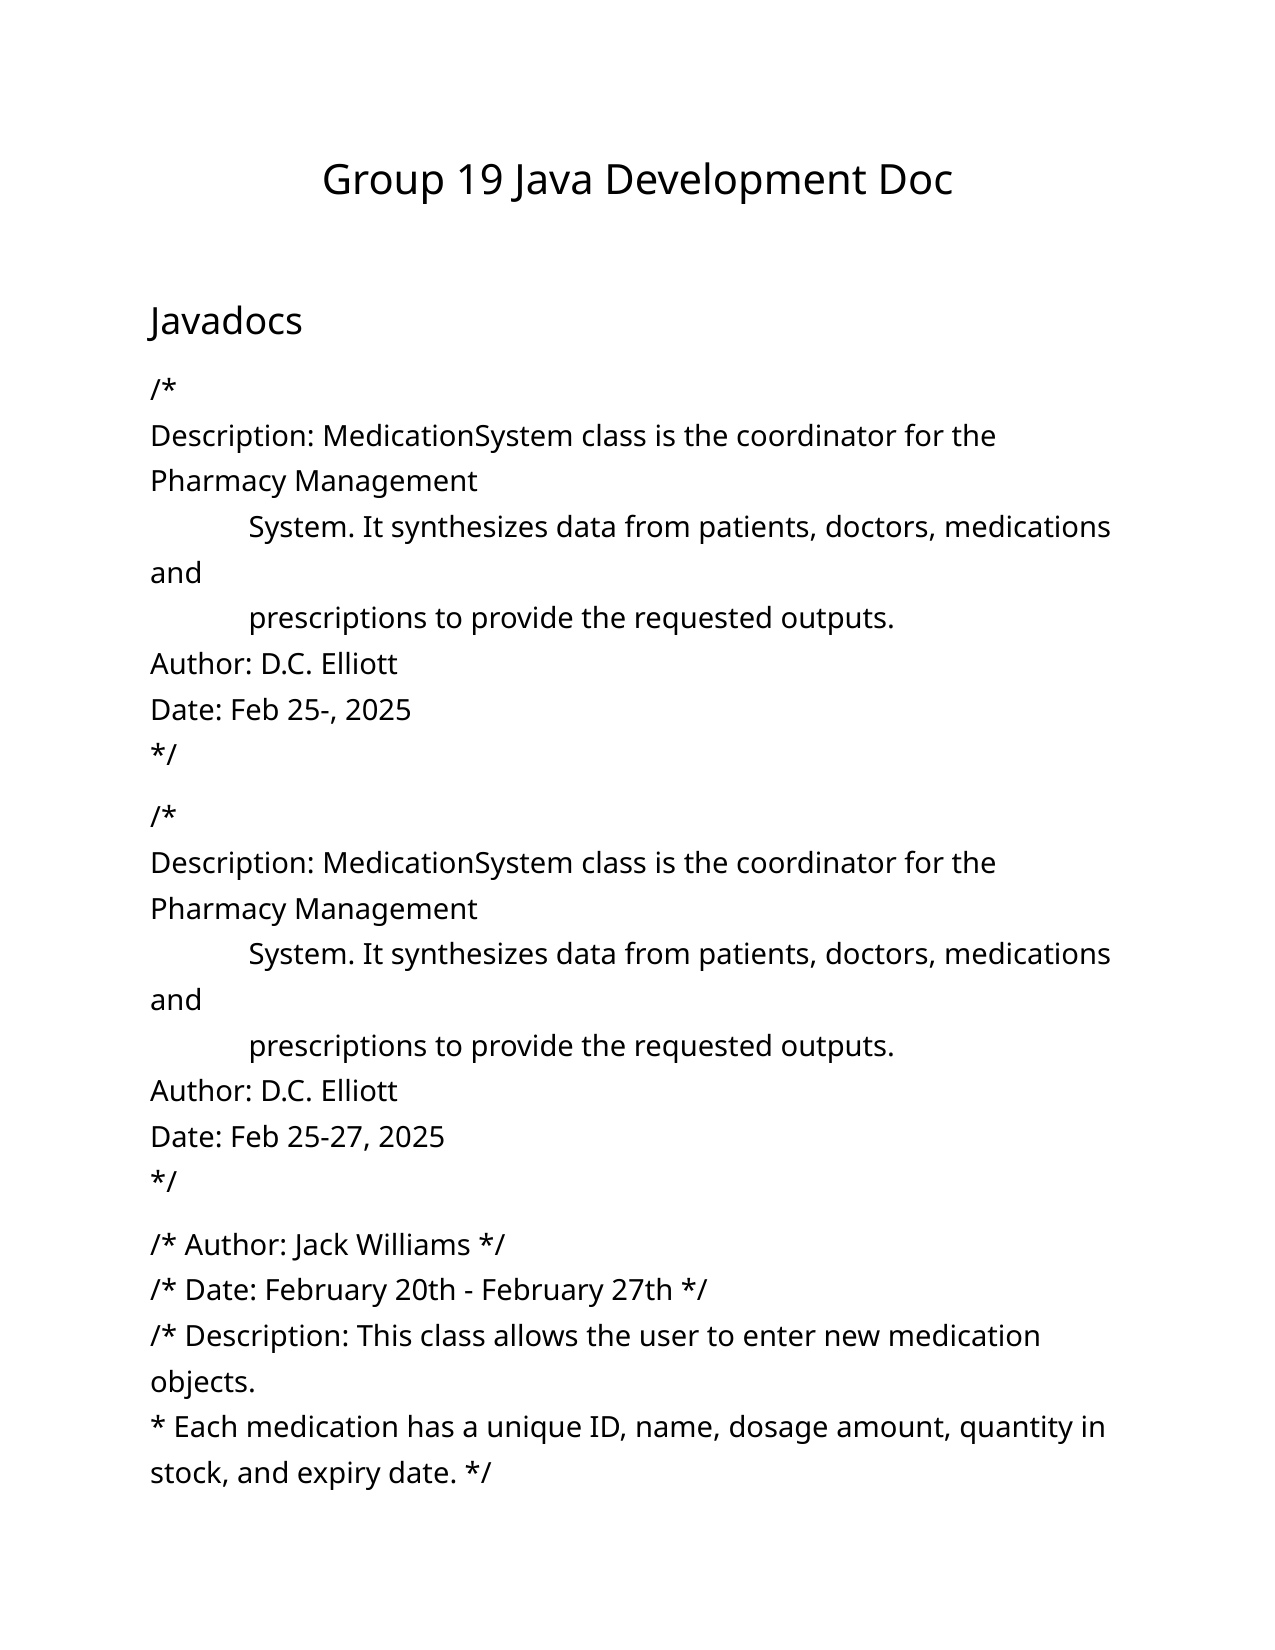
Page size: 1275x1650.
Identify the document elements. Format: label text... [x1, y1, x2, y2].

text /* Description: MedicationSystem class is the coordinator for the Pharmacy Management System. It synthesizes data from patients, doctors, medications and prescriptions to provide the requested outputs. Author: D.C. Elliott Date: Feb 25-, 2025 */ [150, 369, 1125, 774]
text Group 19 Java Development Doc [150, 150, 1125, 207]
text Javadocs [150, 294, 1125, 345]
text /* Author: Jack Williams */ /* Date: February 20th - February 27th */ /* Description: This class allows the user to enter new medication objects. * Each medication has a unique ID, name, dosage amount, quantity in stock, and expiry date. */ [150, 1224, 1125, 1492]
text /* Description: MedicationSystem class is the coordinator for the Pharmacy Management System. It synthesizes data from patients, doctors, medications and prescriptions to provide the requested outputs. Author: D.C. Elliott Date: Feb 25-27, 2025 */ [150, 797, 1125, 1201]
